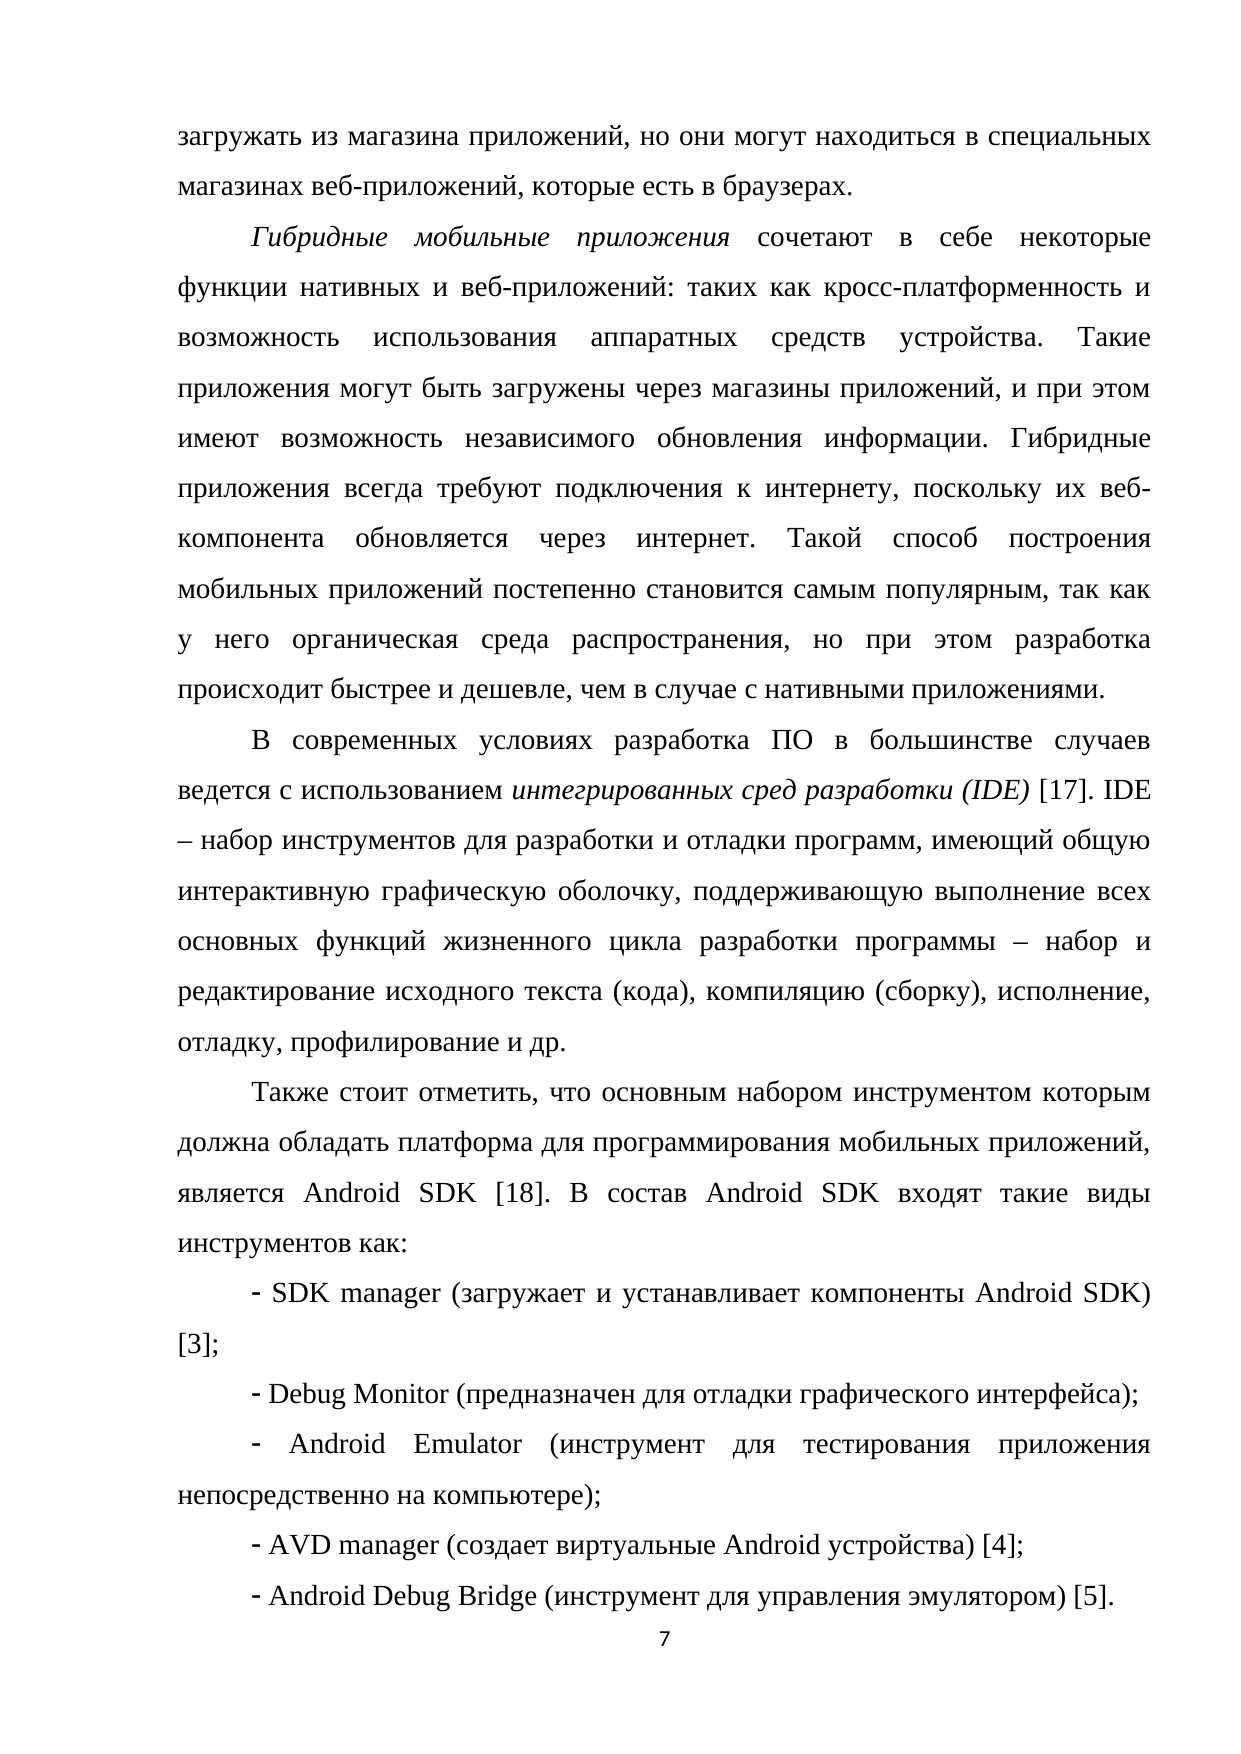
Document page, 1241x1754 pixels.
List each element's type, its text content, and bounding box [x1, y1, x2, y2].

text AVD manager (создает виртуальные Android устройства) [4]; [177, 1527, 1152, 1561]
text Debug Monitor (предназначен для отладки графического интерфейса); [177, 1376, 1152, 1410]
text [177, 118, 1152, 202]
text В современных условиях разработка ПО в большинстве случаев ведется с использованием интегрированных сред разработки (IDE) [17]. IDE – набор инструментов для разработки и отладки программ, имеющий общую интерактивную графическую оболочку, поддерживающую выполнение всех основных функций жизненного цикла разработки программы – набор и редактирование исходного текста (кода), компиляцию (сборку), исполнение, отладку, профилирование и др. [177, 722, 1152, 772]
text Также стоит отметить, что основным набором инструментом которым должна обладать платформа для программирования мобильных приложений, является Android SDK [18]. В состав Android SDK входят такие виды инструментов как: [177, 1074, 1152, 1258]
text Android Emulator (инструмент для тестирования приложения непосредственно на компьютере); [177, 1426, 1152, 1510]
text Android Debug Bridge (инструмент для управления эмулятором) [5]. [177, 1578, 1152, 1611]
text В современных условиях разработка ПО в большинстве случаев ведется с использованием интегрированных сред разработки (IDE) [17]. IDE – набор инструментов для разработки и отладки программ, имеющий общую интерактивную графическую оболочку, поддерживающую выполнение всех основных функций жизненного цикла разработки программы – набор и редактирование исходного текста (кода), компиляцию (сборку), исполнение, отладку, профилирование и др. [177, 806, 1152, 1057]
text SDK manager (загружает и устанавливает компоненты Android SDK) [3]; [177, 1275, 1152, 1359]
text Гибридные мобильные приложения сочетают в себе некоторые функции нативных и веб-приложений: таких как кросс-платформенность и возможность использования аппаратных средств устройства. Такие приложения могут быть загружены через магазины приложений, и при этом имеют возможность независимого обновления информации. Гибридные приложения всегда требуют подключения к интернету, поскольку их веб-компонента обновляется через интернет. Такой способ построения мобильных приложений постепенно становится самым популярным, так как у него органическая среда распространения, но при этом разработка происходит быстрее и дешевле, чем в случае с нативными приложениями. [177, 219, 1152, 705]
